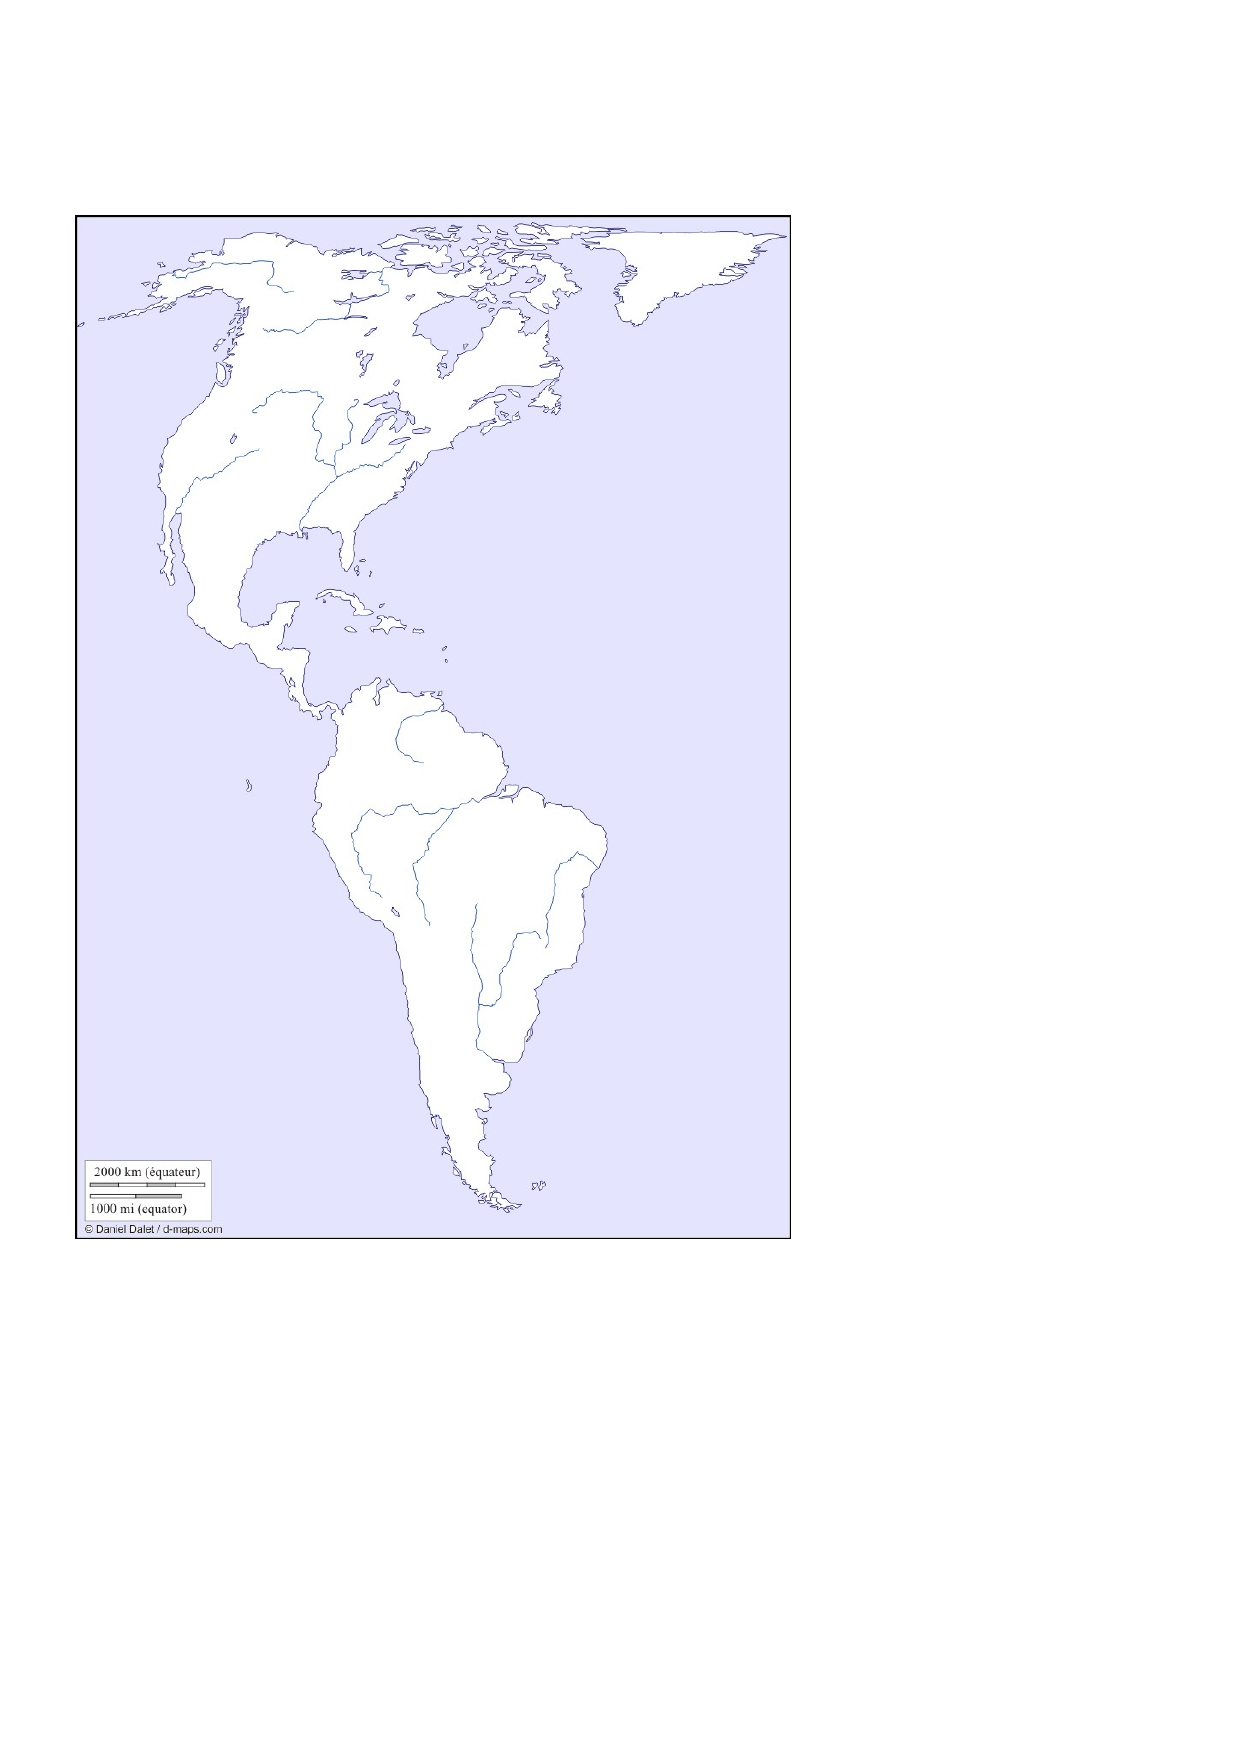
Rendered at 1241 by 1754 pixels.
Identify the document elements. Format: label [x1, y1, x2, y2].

picture [75, 215, 791, 1239]
